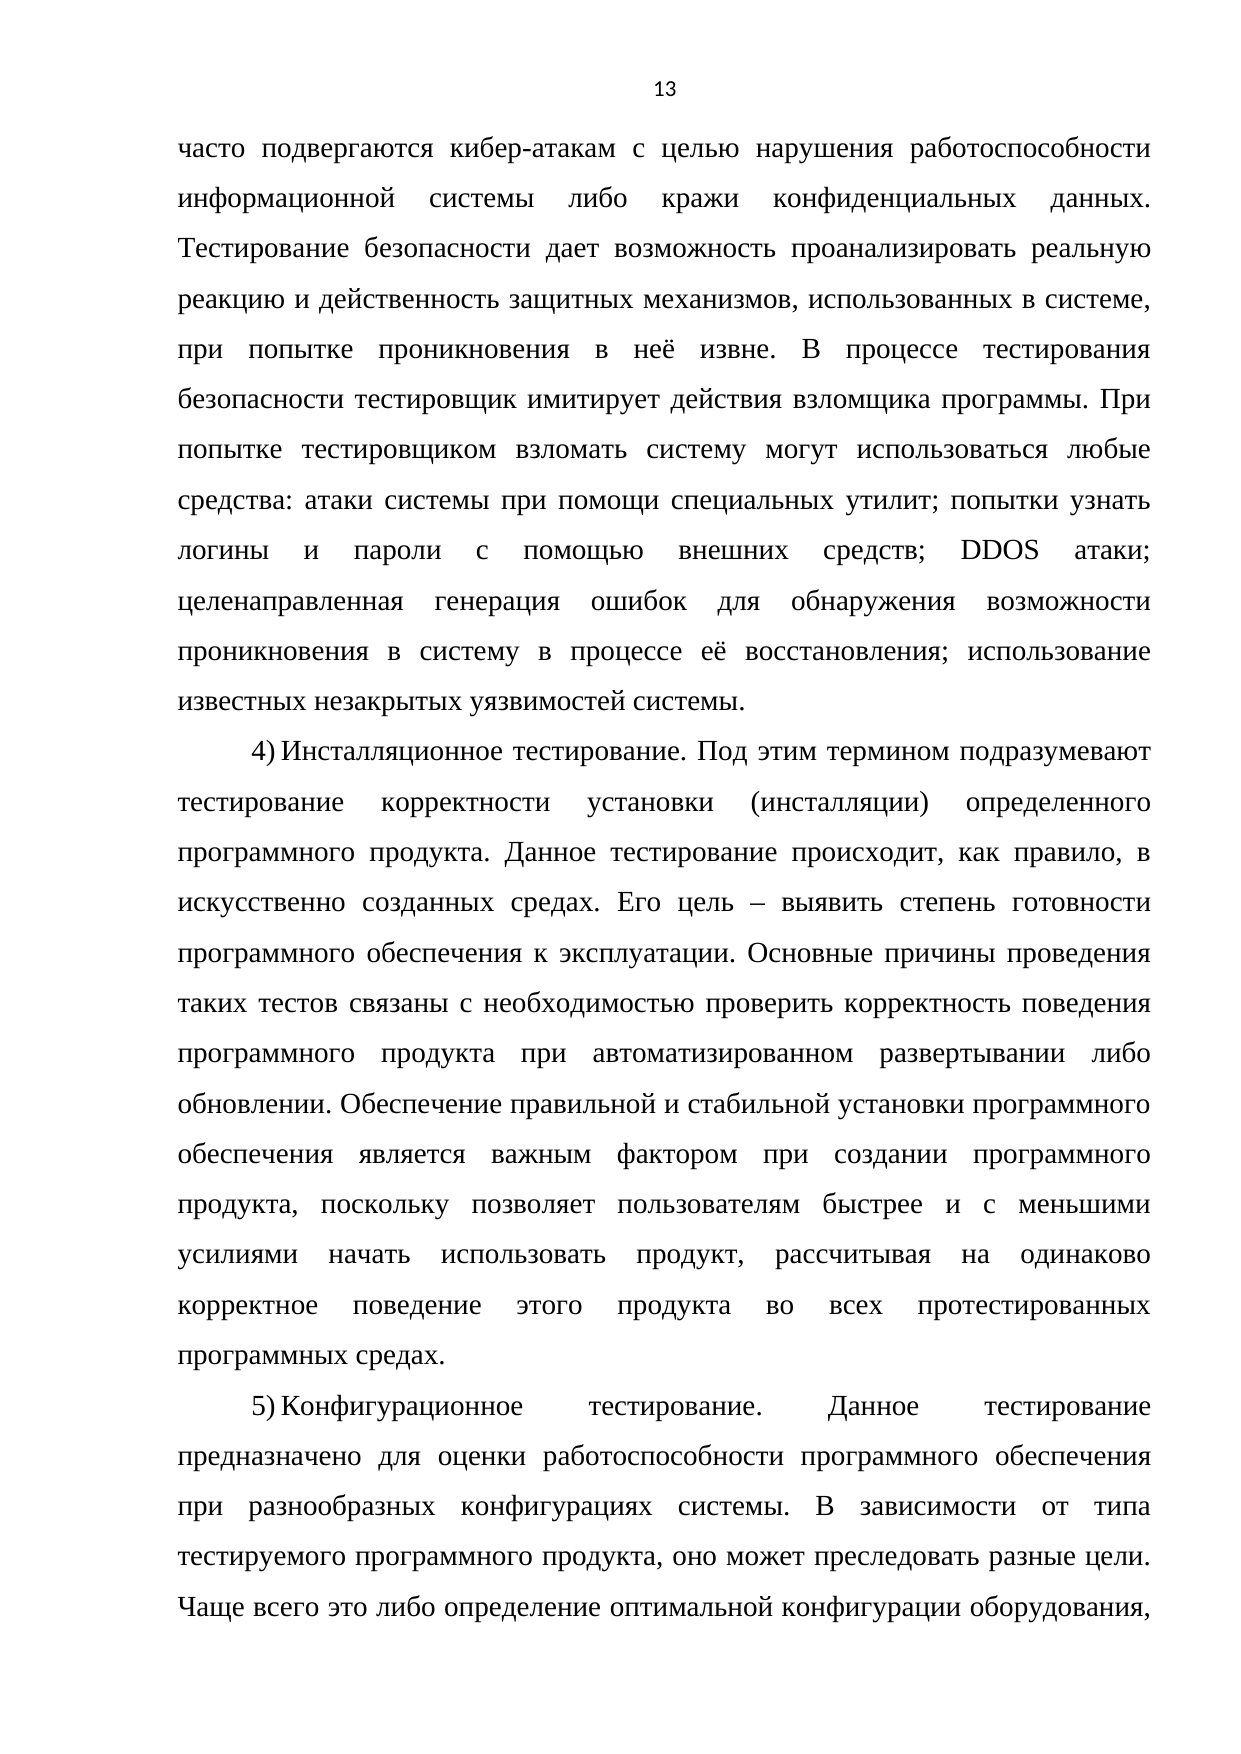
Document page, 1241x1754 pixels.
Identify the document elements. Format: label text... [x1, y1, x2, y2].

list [177, 1388, 1152, 1622]
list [177, 130, 1152, 717]
list Инсталляционное тестирование. Под этим термином подразумевают тестирование корректности установки (инсталляции) определенного программного продукта. Данное тестирование происходит, как правило, в искусственно созданных средах. Его цель – выявить степень готовности программного обеспечения к эксплуатации. Основные причины проведения таких тестов связаны с необходимостью проверить корректность поведения программного продукта при автоматизированном развертывании либо обновлении. Обеспечение правильной и стабильной установки программного обеспечения является важным фактором при создании программного продукта, поскольку позволяет пользователям быстрее и с меньшими усилиями начать использовать продукт, рассчитывая на одинаково корректное поведение этого продукта во всех протестированных программных средах. [177, 733, 1152, 1371]
